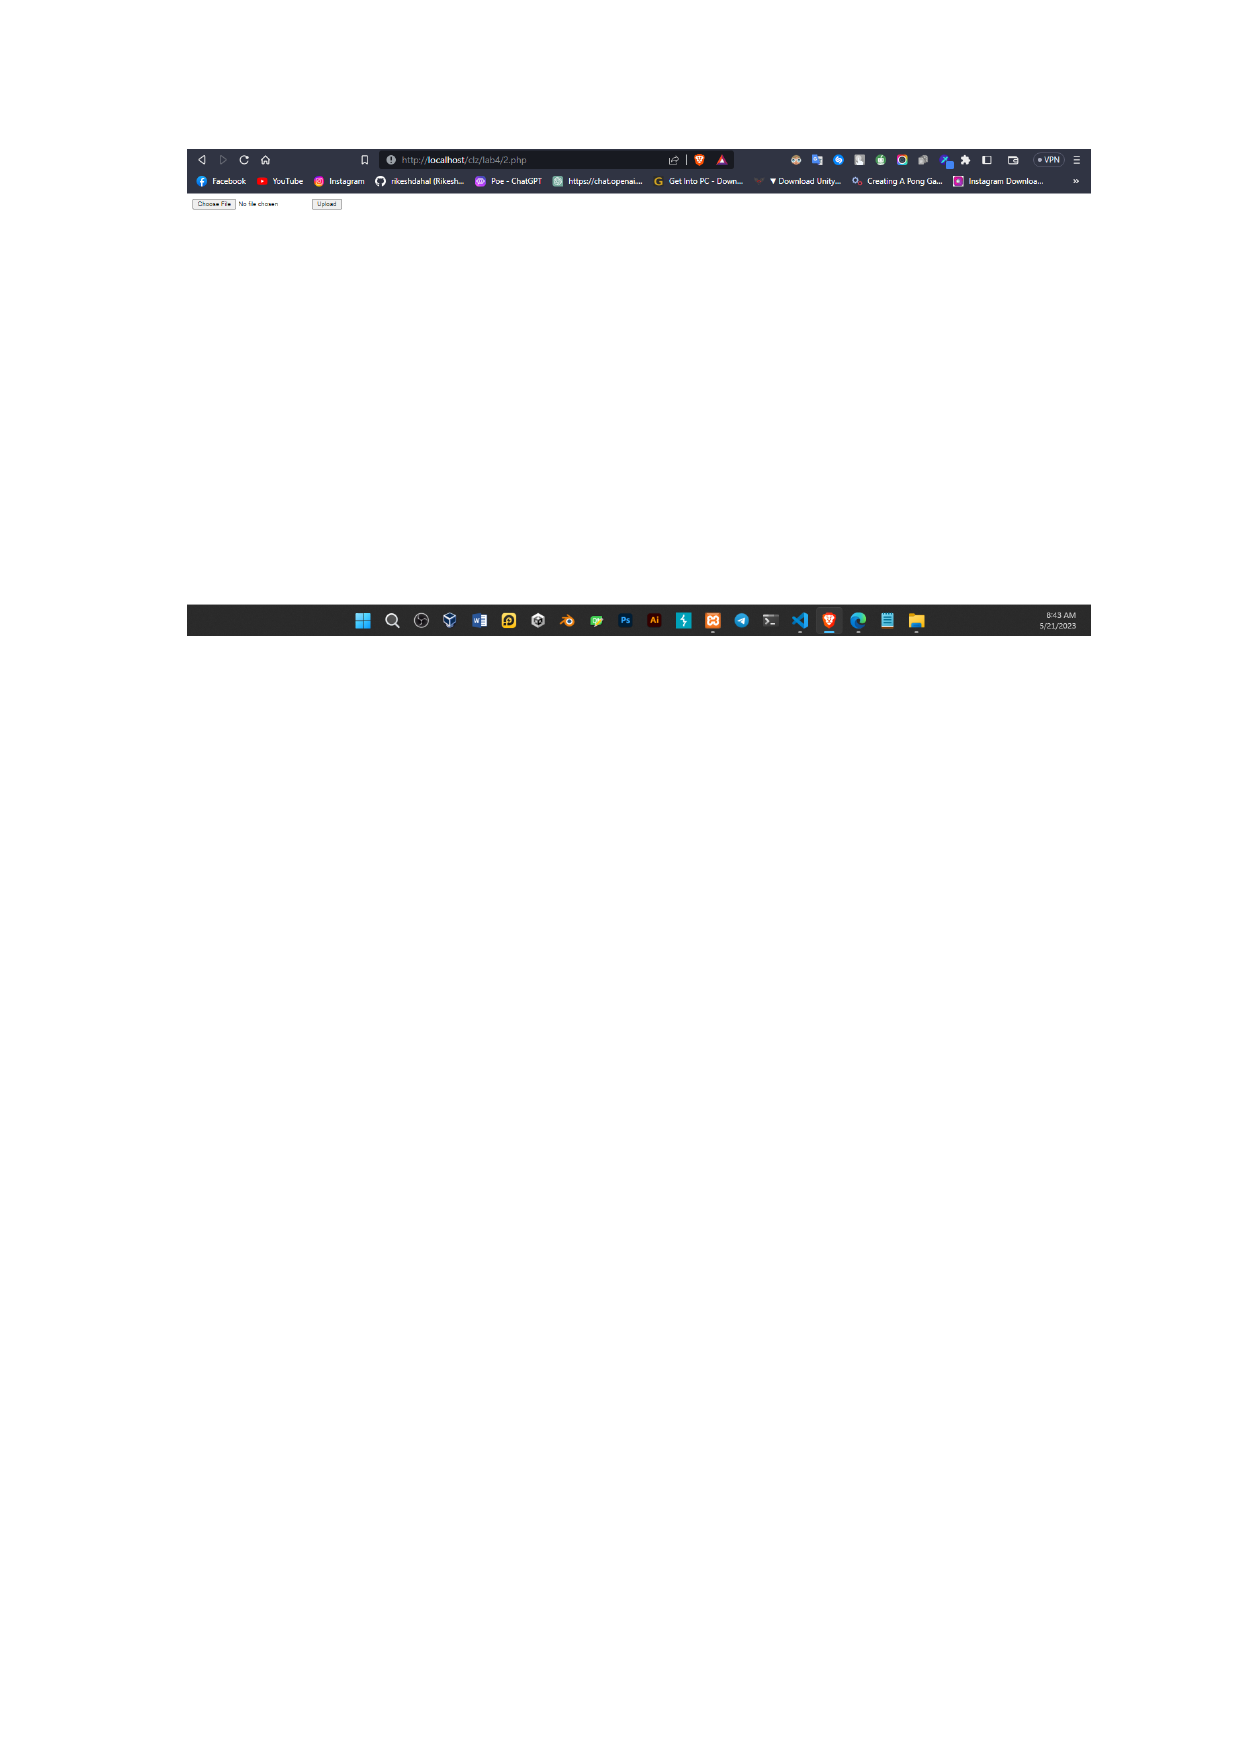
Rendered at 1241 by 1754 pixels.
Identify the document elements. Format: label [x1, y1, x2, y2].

picture [187, 149, 1091, 636]
